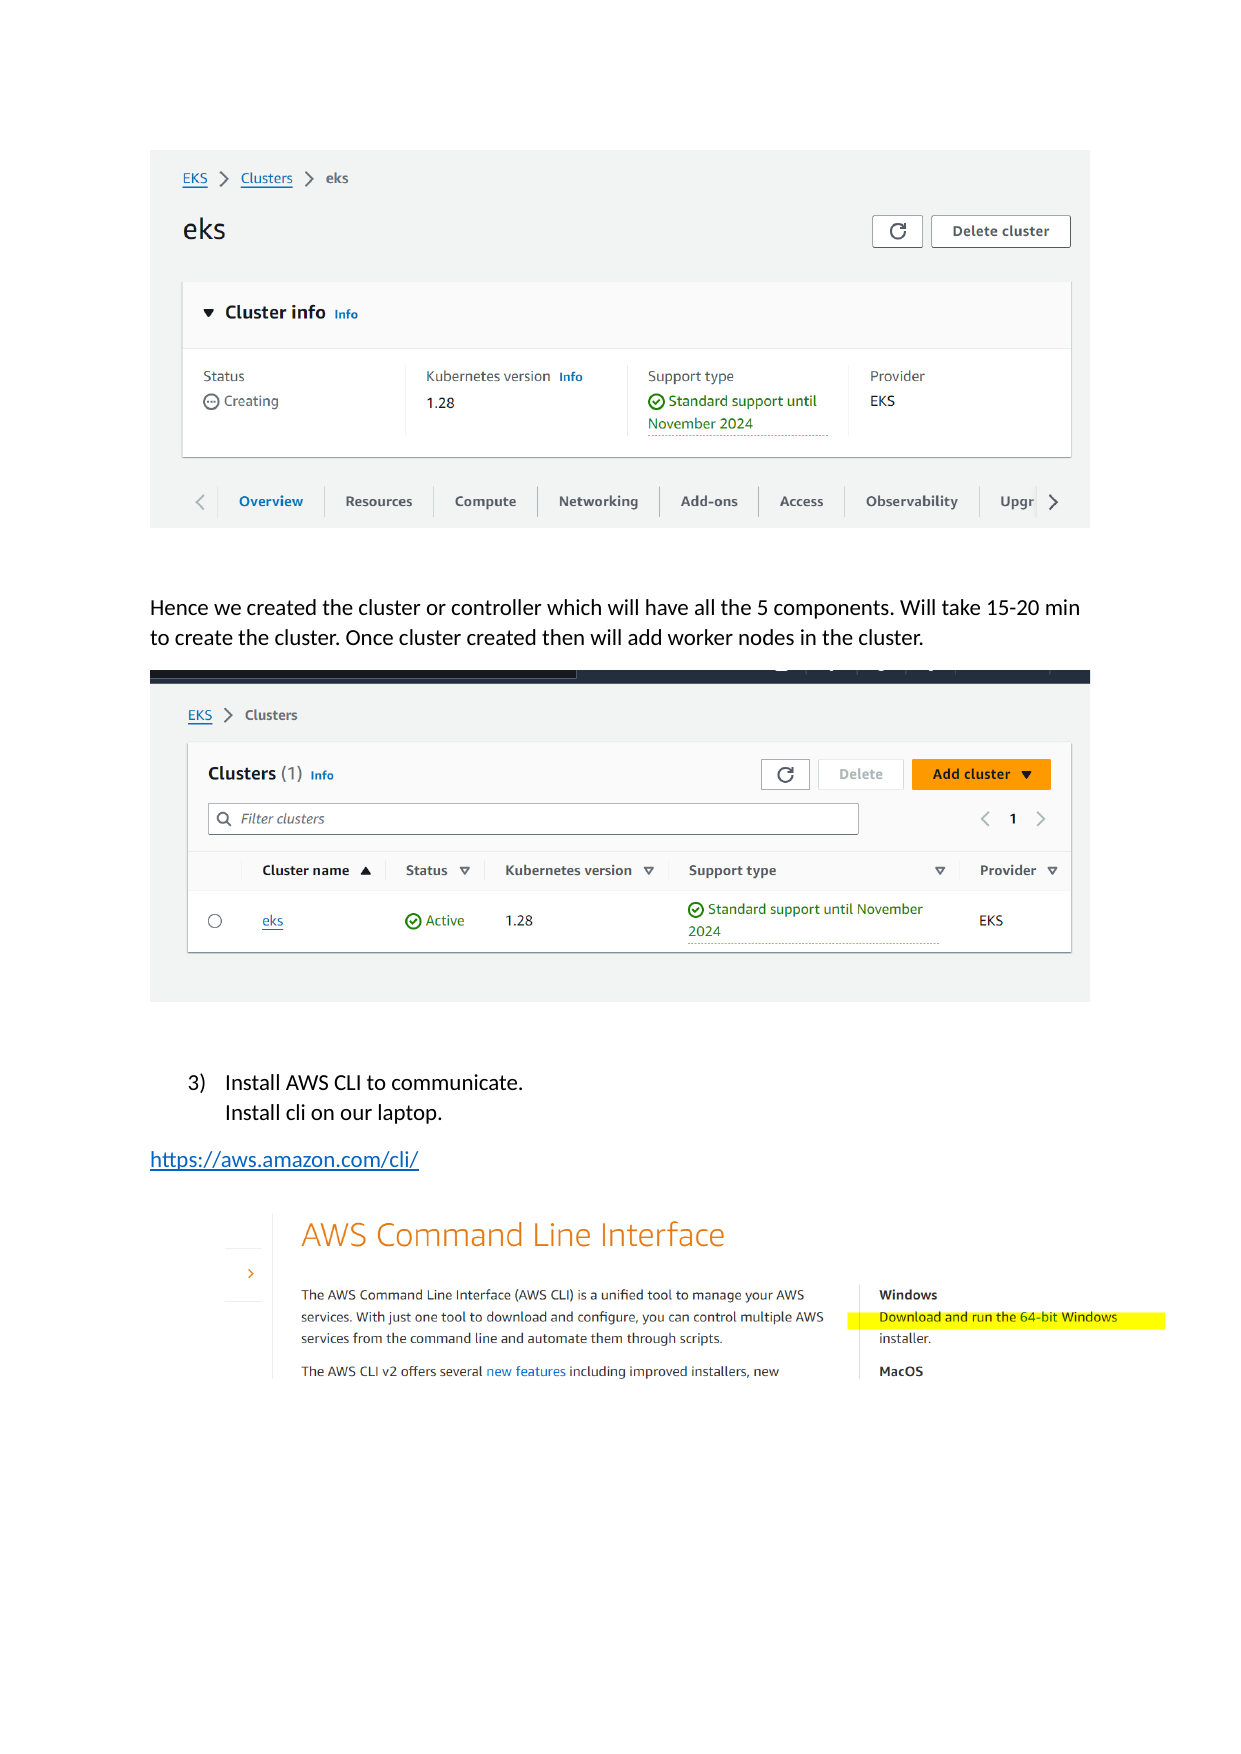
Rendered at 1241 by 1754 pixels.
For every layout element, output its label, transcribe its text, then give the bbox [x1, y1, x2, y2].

picture [150, 670, 1091, 1002]
picture [225, 1191, 1166, 1379]
list Install cli on our laptop. [225, 1098, 1090, 1126]
picture [150, 150, 1091, 528]
text https://aws.amazon.com/cli/ [150, 1145, 1090, 1173]
list Install AWS CLI to communicate. [187, 1068, 1090, 1096]
text Hence we created the cluster or controller which will have all the 5 components. Will take 15-20 min to create the cluster. Once cluster created then will add worker nodes in the cluster. [150, 593, 1090, 652]
